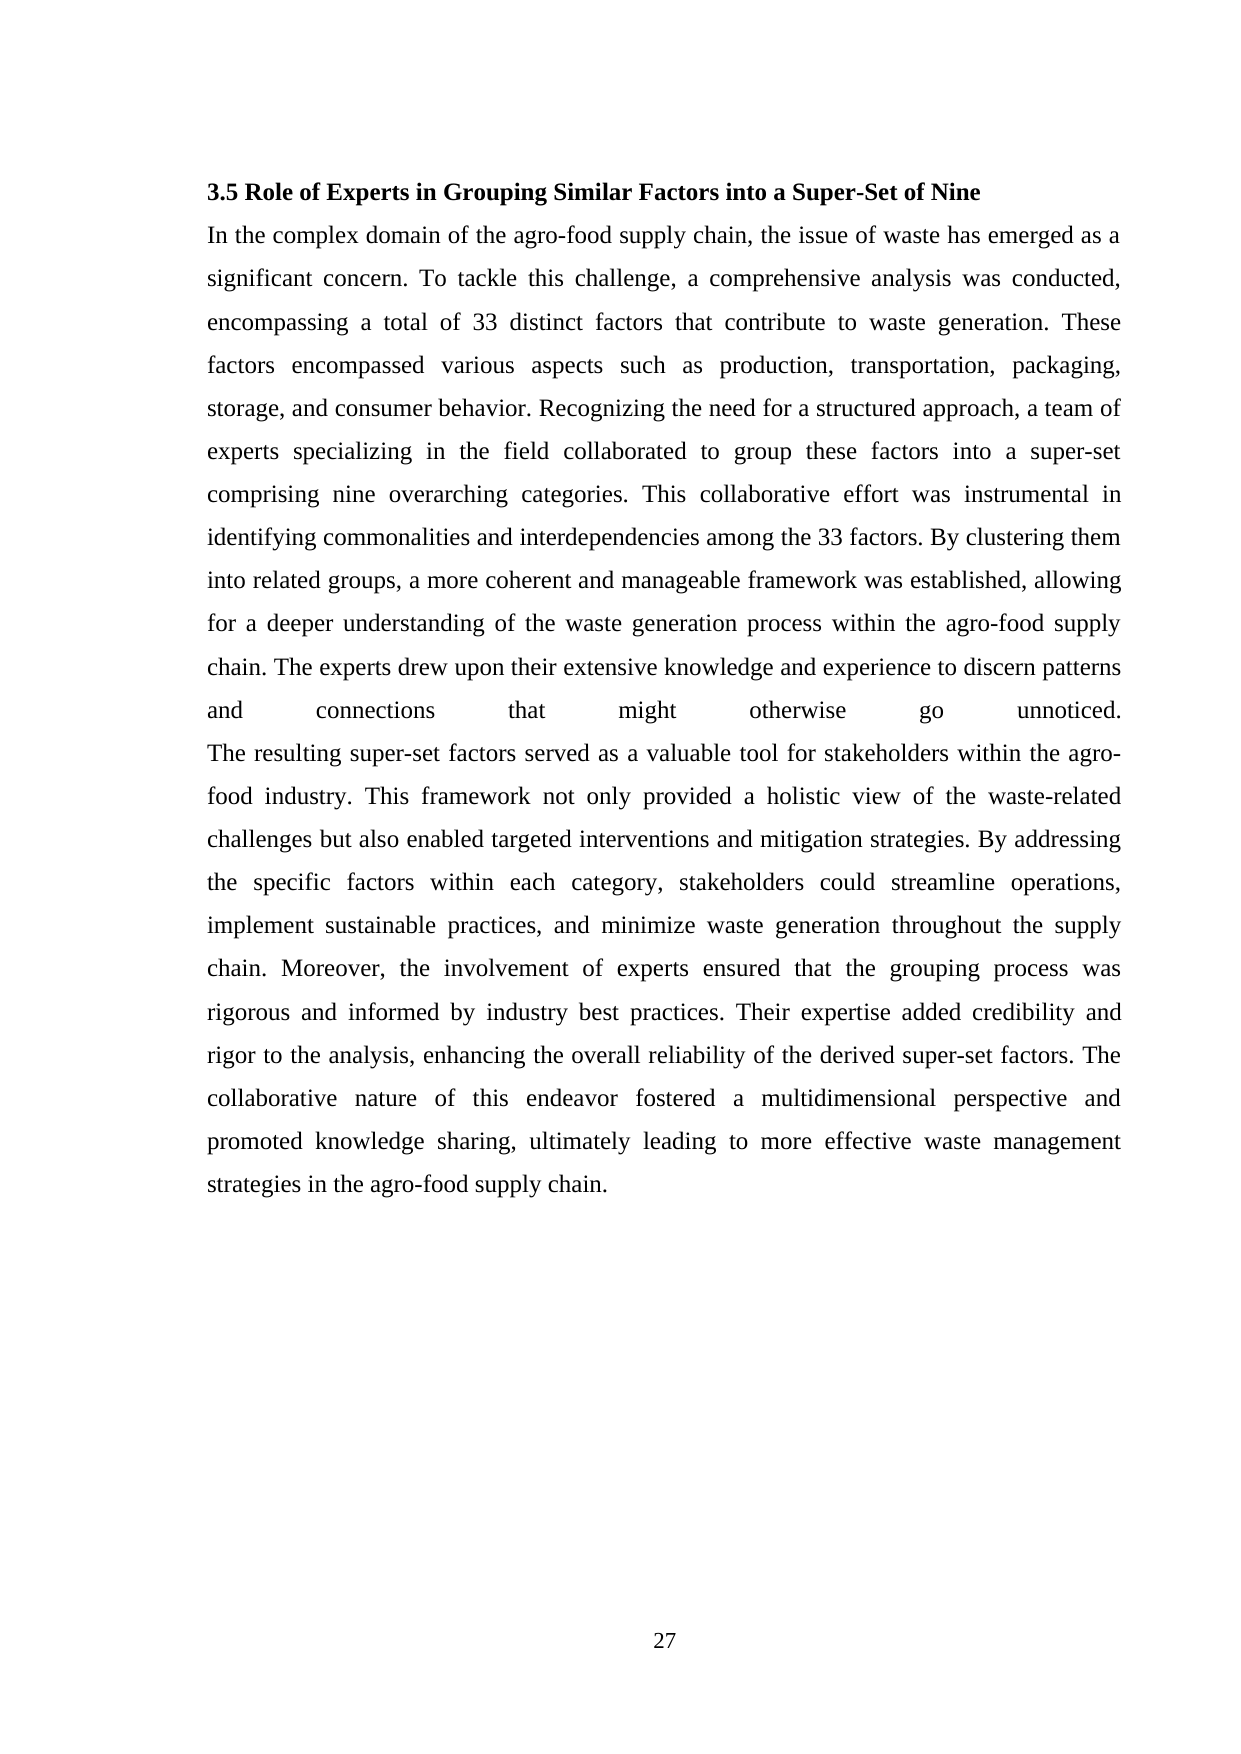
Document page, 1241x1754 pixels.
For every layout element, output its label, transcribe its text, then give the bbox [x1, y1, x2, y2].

text 3.5 Role of Experts in Grouping Similar Factors into a Super-Set of Nine [207, 177, 1122, 206]
text In the complex domain of the agro-food supply chain, the issue of waste has emerged as a significant concern. To tackle this challenge, a comprehensive analysis was conducted, encompassing a total of 33 distinct factors that contribute to waste generation. These factors encompassed various aspects such as production, transportation, packaging, storage, and consumer behavior. Recognizing the need for a structured approach, a team of experts specializing in the field collaborated to group these factors into a super-set comprising nine overarching categories. This collaborative effort was instrumental in identifying commonalities and interdependencies among the 33 factors. By clustering them into related groups, a more coherent and manageable framework was established, allowing for a deeper understanding of the waste generation process within the agro-food supply chain. The experts drew upon their extensive knowledge and experience to discern patterns and connections that might otherwise go unnoticed. The resulting super-set factors served as a valuable tool for stakeholders within the agro-food industry. This framework not only provided a holistic view of the waste-related challenges but also enabled targeted interventions and mitigation strategies. By addressing the specific factors within each category, stakeholders could streamline operations, implement sustainable practices, and minimize waste generation throughout the supply chain. Moreover, the involvement of experts ensured that the grouping process was rigorous and informed by industry best practices. Their expertise added credibility and rigor to the analysis, enhancing the overall reliability of the derived super-set factors. The collaborative nature of this endeavor fostered a multidimensional perspective and promoted knowledge sharing, ultimately leading to more effective waste management strategies in the agro-food supply chain. [207, 220, 1122, 1198]
